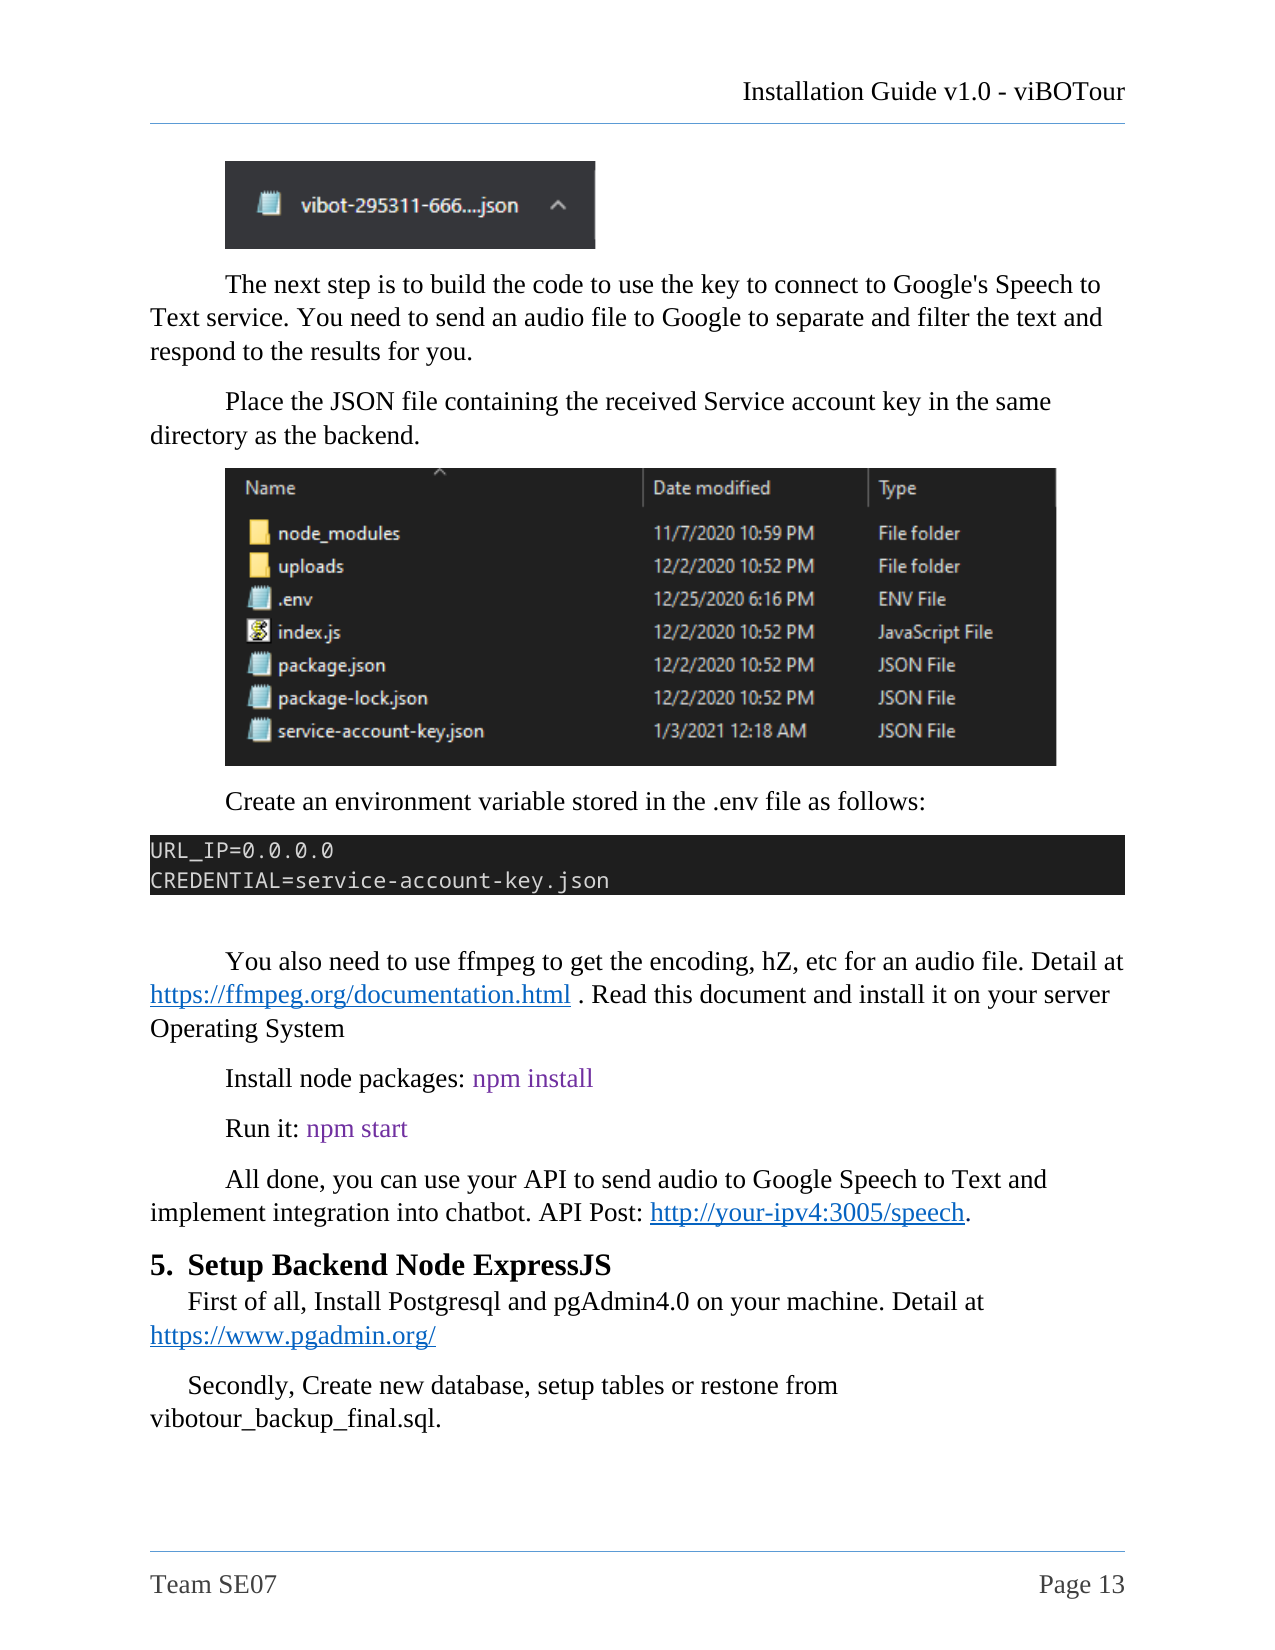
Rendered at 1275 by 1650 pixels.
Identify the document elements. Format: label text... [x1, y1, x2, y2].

text Create an environment variable stored in the .env file as follows: [150, 785, 1125, 816]
picture [225, 161, 596, 249]
text Install node packages: npm install [150, 1062, 1125, 1093]
picture [225, 468, 1057, 766]
text Run it: npm start [150, 1112, 1125, 1144]
text Place the JSON file containing the received Service account key in the same directory as the backend. [150, 385, 1125, 450]
text URL_IP=0.0.0.0 [150, 835, 1125, 865]
text You also need to use ffmpeg to get the encoding, hZ, etc for an audio file. Detail at https://ffmpeg.org/documentation.html . Read this document and install it on your server Operating System [150, 945, 1125, 1043]
text Secondly, Create new database, setup tables or restone from vibotour_backup_final.sql. [150, 1369, 1125, 1434]
subtitle Setup Backend Node ExpressJS [150, 1246, 1125, 1282]
text First of all, Install Postgresql and pgAdmin4.0 on your machine. Detail at https://www.pgadmin.org/ [150, 1285, 1125, 1350]
text The next step is to build the code to use the key to connect to Google's Speech to Text service. You need to send an audio file to Google to separate and filter the text and respond to the results for you. [150, 268, 1125, 366]
text All done, you can use your API to send audio to Google Speech to Text and implement integration into chatbot. API Post: http://your-ipv4:3005/speech. [150, 1163, 1125, 1227]
text CREDENTIAL=service-account-key.json [150, 865, 1125, 895]
